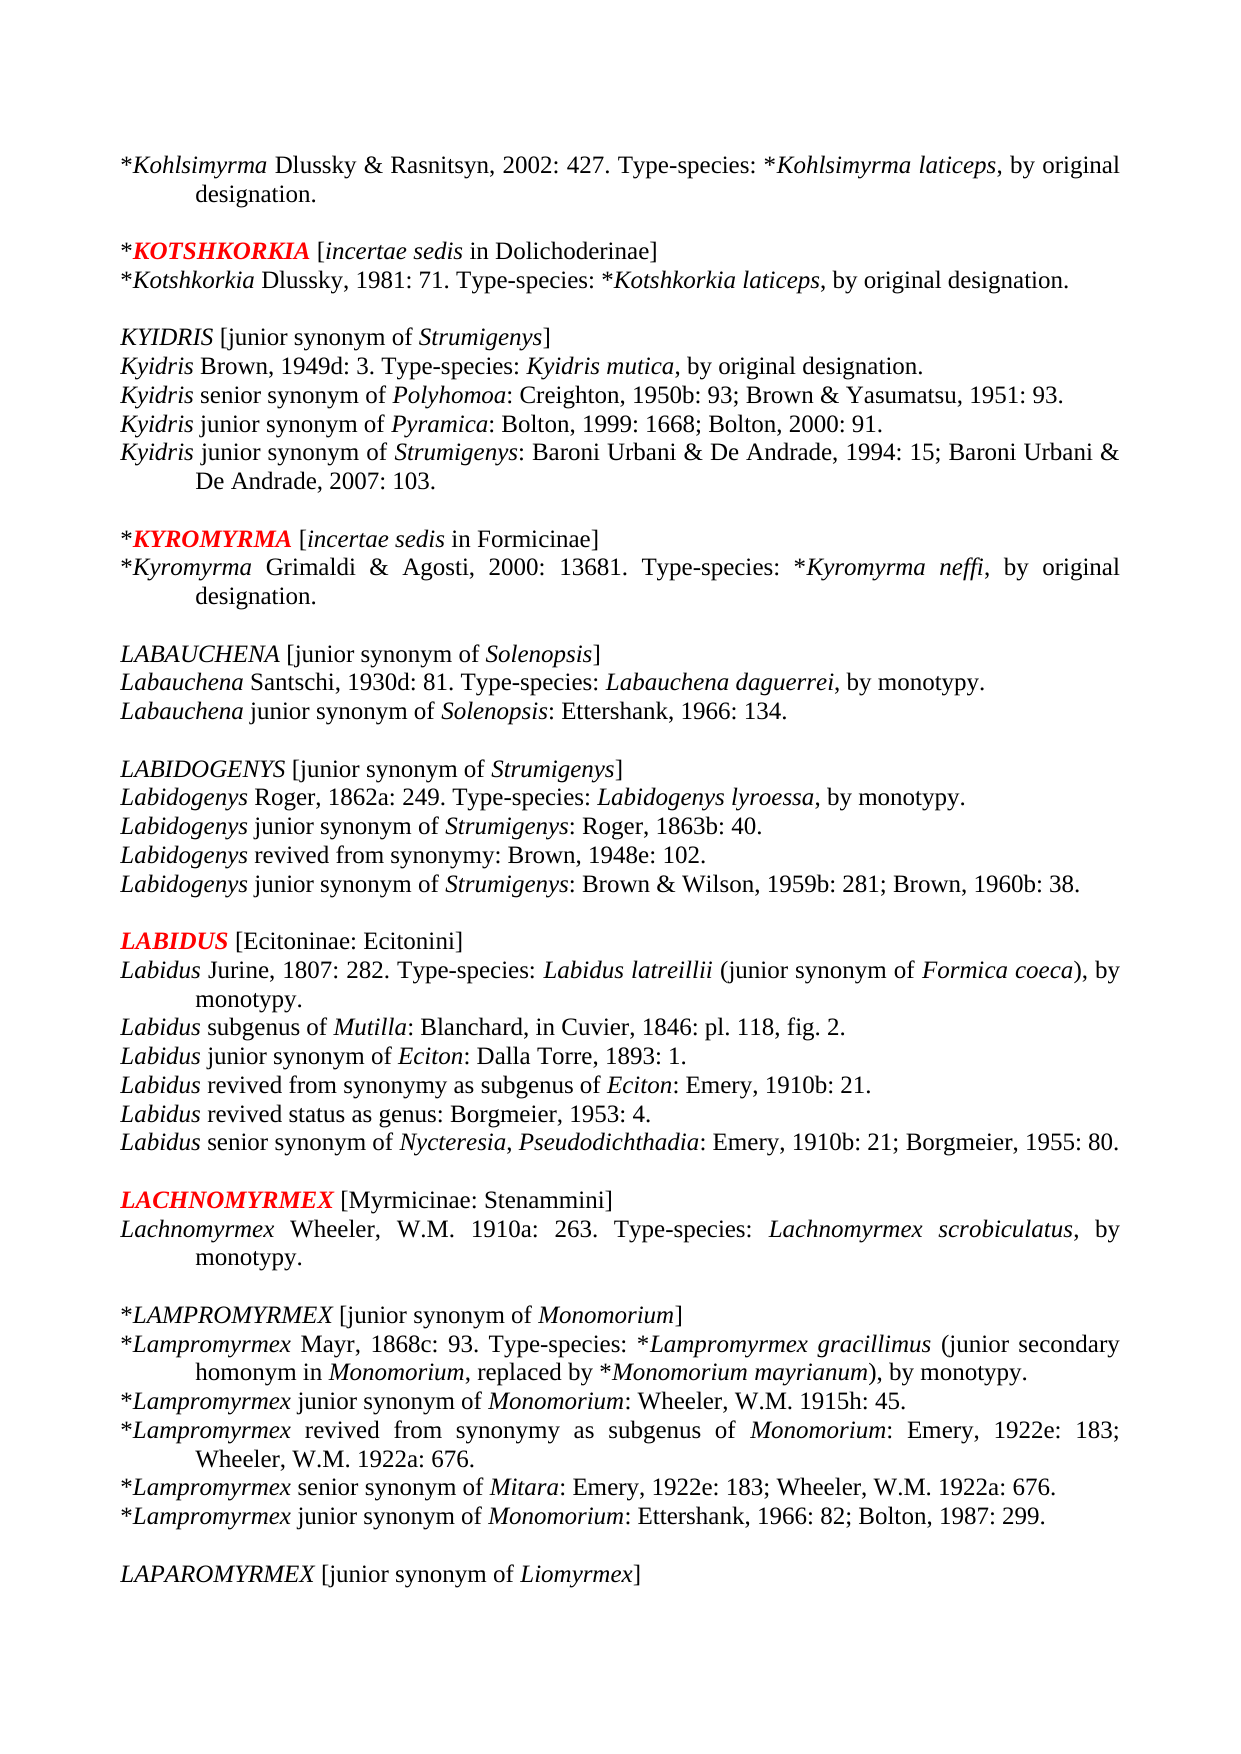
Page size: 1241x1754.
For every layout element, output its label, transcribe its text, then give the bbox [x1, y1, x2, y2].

text LACHNOMYRMEX [Myrmicinae: Stenammini] [120, 1185, 1120, 1214]
text LABAUCHENA [junior synonym of Solenopsis] [120, 639, 1120, 667]
text Labidus revived status as genus: Borgmeier, 1953: 4. [120, 1099, 1120, 1127]
text Labidus junior synonym of Eciton: Dalla Torre, 1893: 1. [120, 1041, 1120, 1070]
text *KOTSHKORKIA [incertae sedis in Dolichoderinae] [120, 236, 1120, 265]
text LABIDUS [Ecitoninae: Ecitonini] [120, 926, 1120, 955]
text LAPAROMYRMEX [junior synonym of Liomyrmex] [120, 1559, 1120, 1587]
text *Lampromyrmex junior synonym of Monomorium: Ettershank, 1966: 82; Bolton, 1987: 299. [120, 1501, 1120, 1530]
text Labidogenys Roger, 1862a: 249. Type-species: Labidogenys lyroessa, by monotypy. [120, 782, 1120, 811]
text Labidogenys revived from synonymy: Brown, 1948e: 102. [120, 840, 1120, 869]
text Labauchena Santschi, 1930d: 81. Type-species: Labauchena daguerrei, by monotypy. [120, 667, 1120, 696]
text Labidogenys junior synonym of Strumigenys: Brown & Wilson, 1959b: 281; Brown, 1960b: 38. [120, 869, 1120, 897]
text LABIDOGENYS [junior synonym of Strumigenys] [120, 754, 1120, 782]
text *Lampromyrmex junior synonym of Monomorium: Wheeler, W.M. 1915h: 45. [120, 1386, 1120, 1415]
text Labidus senior synonym of Nycteresia, Pseudodichthadia: Emery, 1910b: 21; Borgmeier, 1955: 80. [120, 1127, 1120, 1156]
text Lachnomyrmex Wheeler, W.M. 1910a: 263. Type-species: Lachnomyrmex scrobiculatus, by monotypy. [120, 1214, 1120, 1271]
text Labauchena junior synonym of Solenopsis: Ettershank, 1966: 134. [120, 696, 1120, 725]
text Labidogenys junior synonym of Strumigenys: Roger, 1863b: 40. [120, 811, 1120, 840]
text Kyidris Brown, 1949d: 3. Type-species: Kyidris mutica, by original designation. [120, 351, 1120, 380]
text *LAMPROMYRMEX [junior synonym of Monomorium] [120, 1300, 1120, 1329]
text *KYROMYRMA [incertae sedis in Formicinae] [120, 524, 1120, 552]
text Labidus Jurine, 1807: 282. Type-species: Labidus latreillii (junior synonym of Formica coeca), by monotypy. [120, 955, 1120, 1012]
text Kyidris junior synonym of Strumigenys: Baroni Urbani & De Andrade, 1994: 15; Baroni Urbani & De Andrade, 2007: 103. [120, 437, 1120, 495]
text *Lampromyrmex senior synonym of Mitara: Emery, 1922e: 183; Wheeler, W.M. 1922a: 676. [120, 1472, 1120, 1501]
text Kyidris senior synonym of Polyhomoa: Creighton, 1950b: 93; Brown & Yasumatsu, 1951: 93. [120, 380, 1120, 409]
text Kyidris junior synonym of Pyramica: Bolton, 1999: 1668; Bolton, 2000: 91. [120, 409, 1120, 437]
text *Kyromyrma Grimaldi & Agosti, 2000: 13681. Type-species: *Kyromyrma neffi, by original designation. [120, 552, 1120, 610]
text *Kohlsimyrma Dlussky & Rasnitsyn, 2002: 427. Type-species: *Kohlsimyrma laticeps, by original designation. [120, 150, 1120, 207]
text Labidus revived from synonymy as subgenus of Eciton: Emery, 1910b: 21. [120, 1070, 1120, 1099]
text *Kotshkorkia Dlussky, 1981: 71. Type-species: *Kotshkorkia laticeps, by original designation. [120, 265, 1120, 294]
text *Lampromyrmex revived from synonymy as subgenus of Monomorium: Emery, 1922e: 183; Wheeler, W.M. 1922a: 676. [120, 1415, 1120, 1472]
text Labidus subgenus of Mutilla: Blanchard, in Cuvier, 1846: pl. 118, fig. 2. [120, 1012, 1120, 1041]
text KYIDRIS [junior synonym of Strumigenys] [120, 322, 1120, 351]
text *Lampromyrmex Mayr, 1868c: 93. Type-species: *Lampromyrmex gracillimus (junior secondary homonym in Monomorium, replaced by *Monomorium mayrianum), by monotypy. [120, 1329, 1120, 1386]
